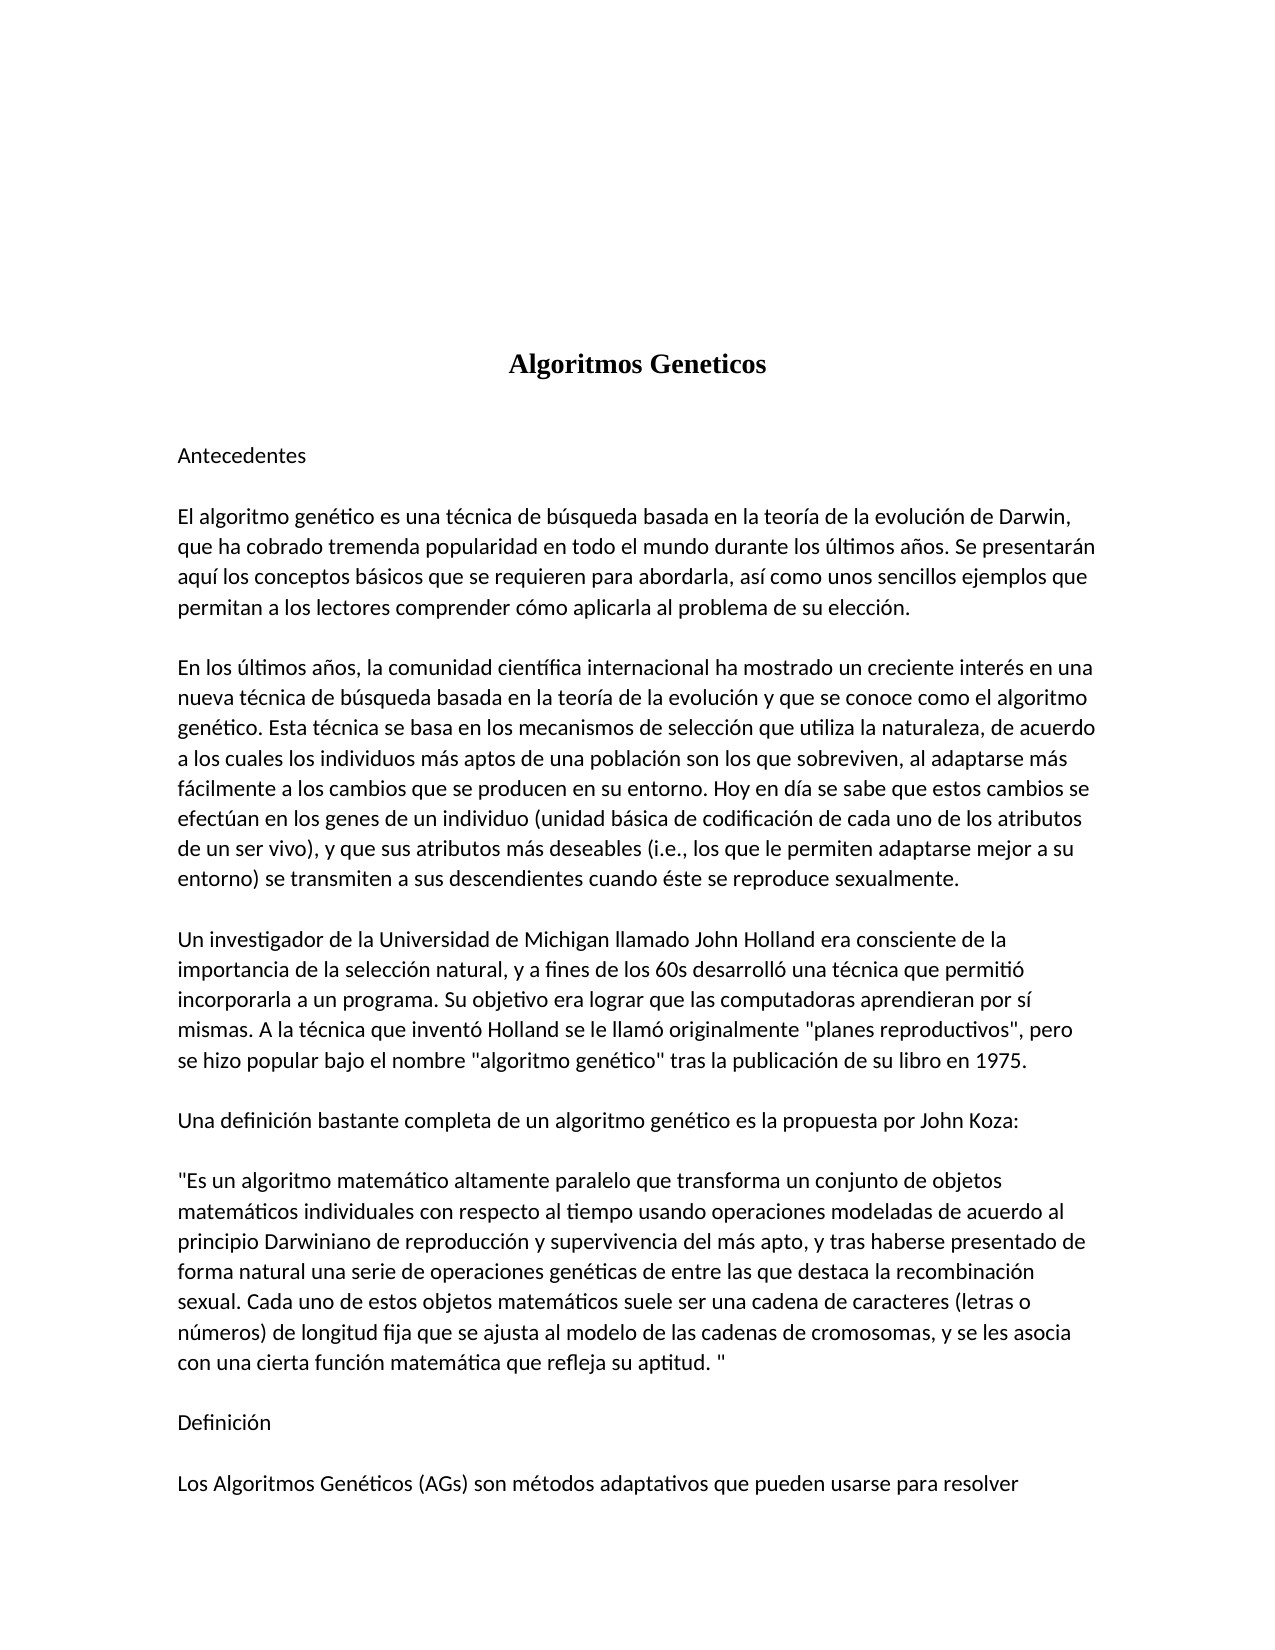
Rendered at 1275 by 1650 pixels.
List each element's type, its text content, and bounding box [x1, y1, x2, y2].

subtitle Algoritmos Geneticos [177, 348, 1098, 412]
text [177, 442, 1098, 1497]
